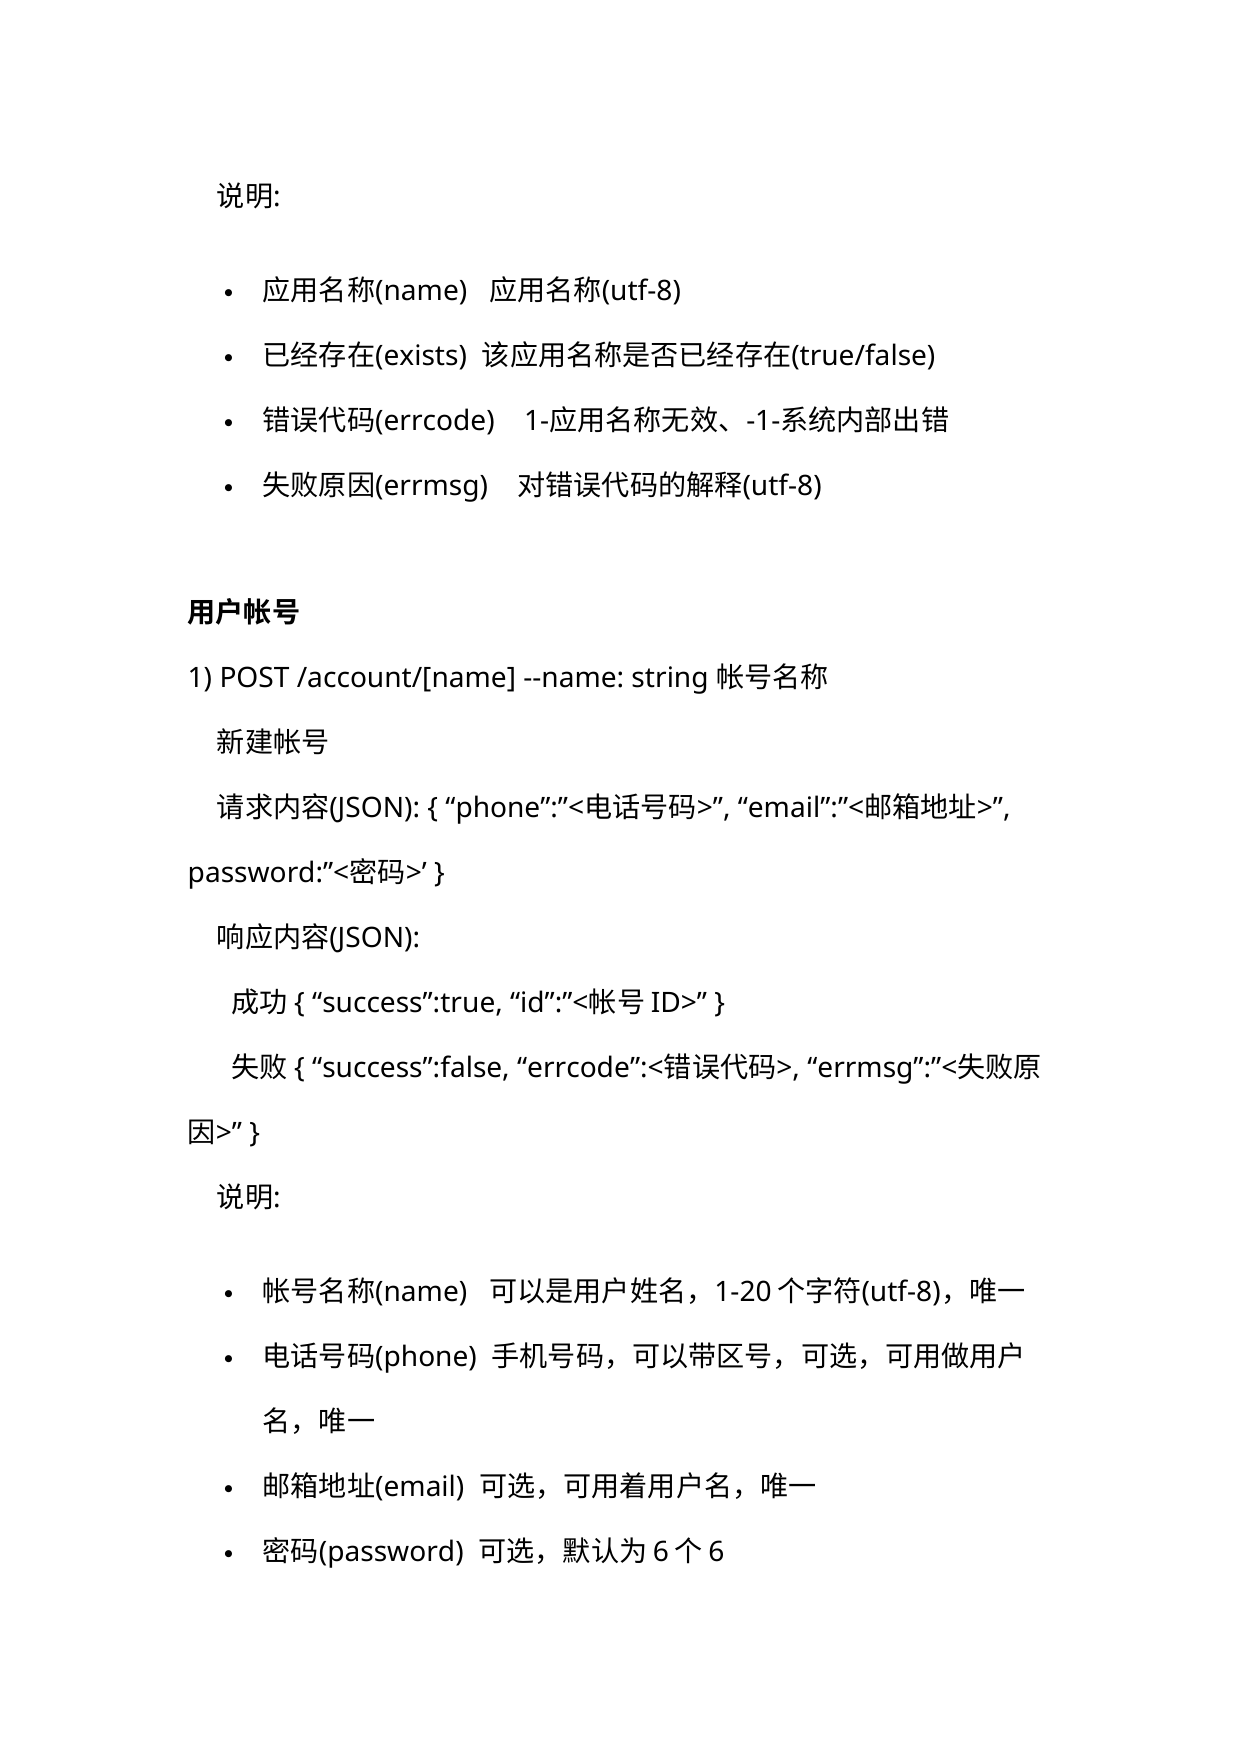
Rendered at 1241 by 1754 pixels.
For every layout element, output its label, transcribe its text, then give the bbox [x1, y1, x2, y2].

list 应用名称(name) 应用名称(utf-8) [225, 256, 1053, 321]
text 用户帐号 [187, 578, 1053, 643]
text 请求内容(JSON): { “phone”:”<电话号码>”, “email”:”<邮箱地址>”, password:”<密码>’ } [187, 773, 1053, 903]
list 邮箱地址(email) 可选，可用着用户名，唯一 [225, 1452, 1053, 1517]
text 响应内容(JSON): [187, 903, 1053, 968]
list 帐号名称(name) 可以是用户姓名，1-20个字符(utf-8)，唯一 [225, 1257, 1053, 1322]
list 已经存在(exists) 该应用名称是否已经存在(true/false) [225, 321, 1053, 386]
list 错误代码(errcode) 1-应用名称无效、-1-系统内部出错 [225, 386, 1053, 451]
text 1) POST /account/[name] --name: string 帐号名称 [187, 643, 1053, 708]
text 新建帐号 [187, 708, 1053, 773]
list 电话号码(phone) 手机号码，可以带区号，可选，可用做用户名，唯一 [225, 1322, 1053, 1452]
list 失败原因(errmsg) 对错误代码的解释(utf-8) [225, 451, 1053, 516]
list 密码(password) 可选，默认为6个6 [225, 1517, 1053, 1582]
text 说明: [187, 1163, 1053, 1228]
text 失败 { “success”:false, “errcode”:<错误代码>, “errmsg”:”<失败原因>” } [187, 1033, 1053, 1163]
text 说明: [187, 162, 1053, 227]
text 成功 { “success”:true, “id”:”<帐号ID>” } [187, 968, 1053, 1033]
